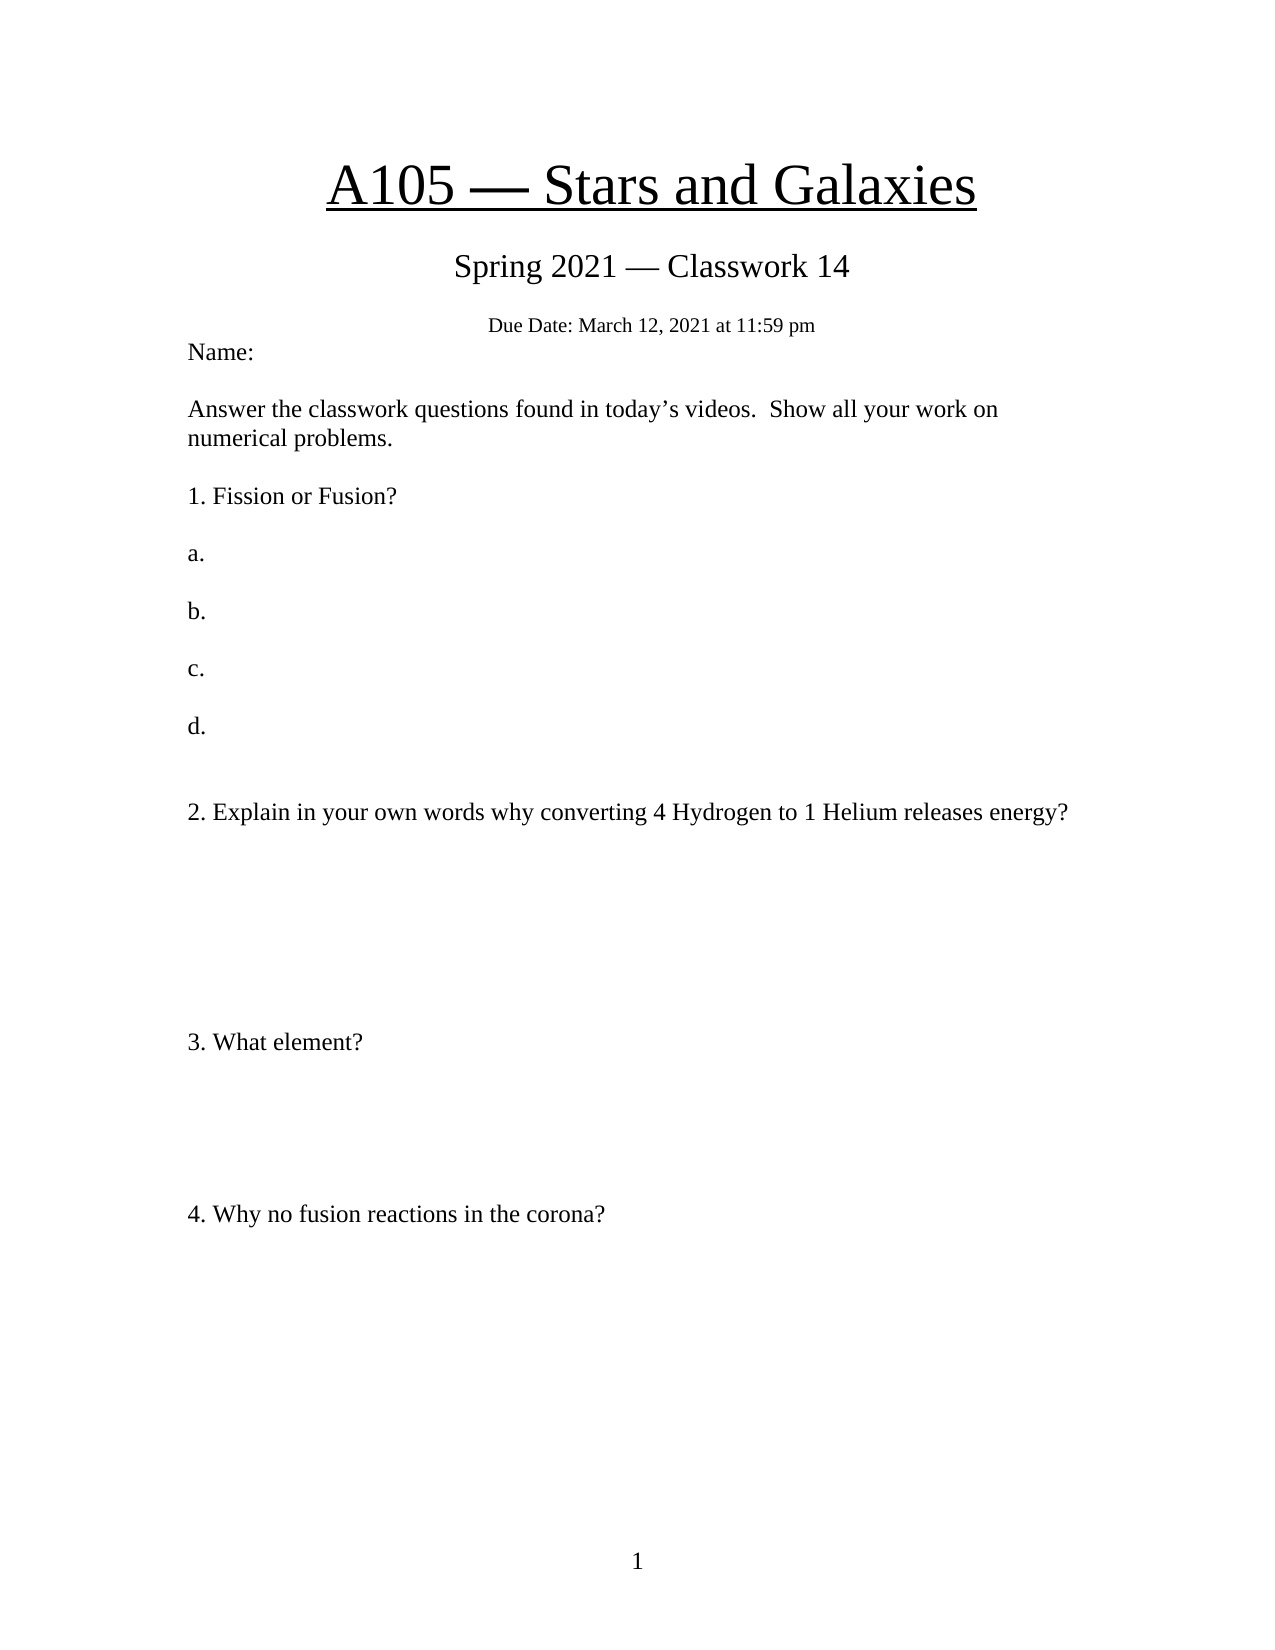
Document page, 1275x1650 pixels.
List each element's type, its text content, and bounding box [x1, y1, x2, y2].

text Spring 2021 — Classwork 14 [187, 246, 1116, 284]
text a. [187, 538, 1087, 567]
text 2. Explain in your own words why converting 4 Hydrogen to 1 Helium releases energy? [187, 797, 1087, 826]
text A105 — Stars and Galaxies [187, 150, 1116, 217]
text Due Date: March 12, 2021 at 11:59 pm [187, 313, 1116, 337]
text 4. Why no fusion reactions in the corona? [187, 1199, 1087, 1228]
text 3. What element? [187, 1027, 1087, 1056]
text b. [187, 596, 1087, 624]
text Answer the classwork questions found in today’s videos. Show all your work on numerical problems. 1. Fission or Fusion? [187, 394, 1087, 509]
text c. [187, 653, 1087, 682]
text Name: [187, 337, 1087, 366]
text d. [187, 711, 1087, 739]
